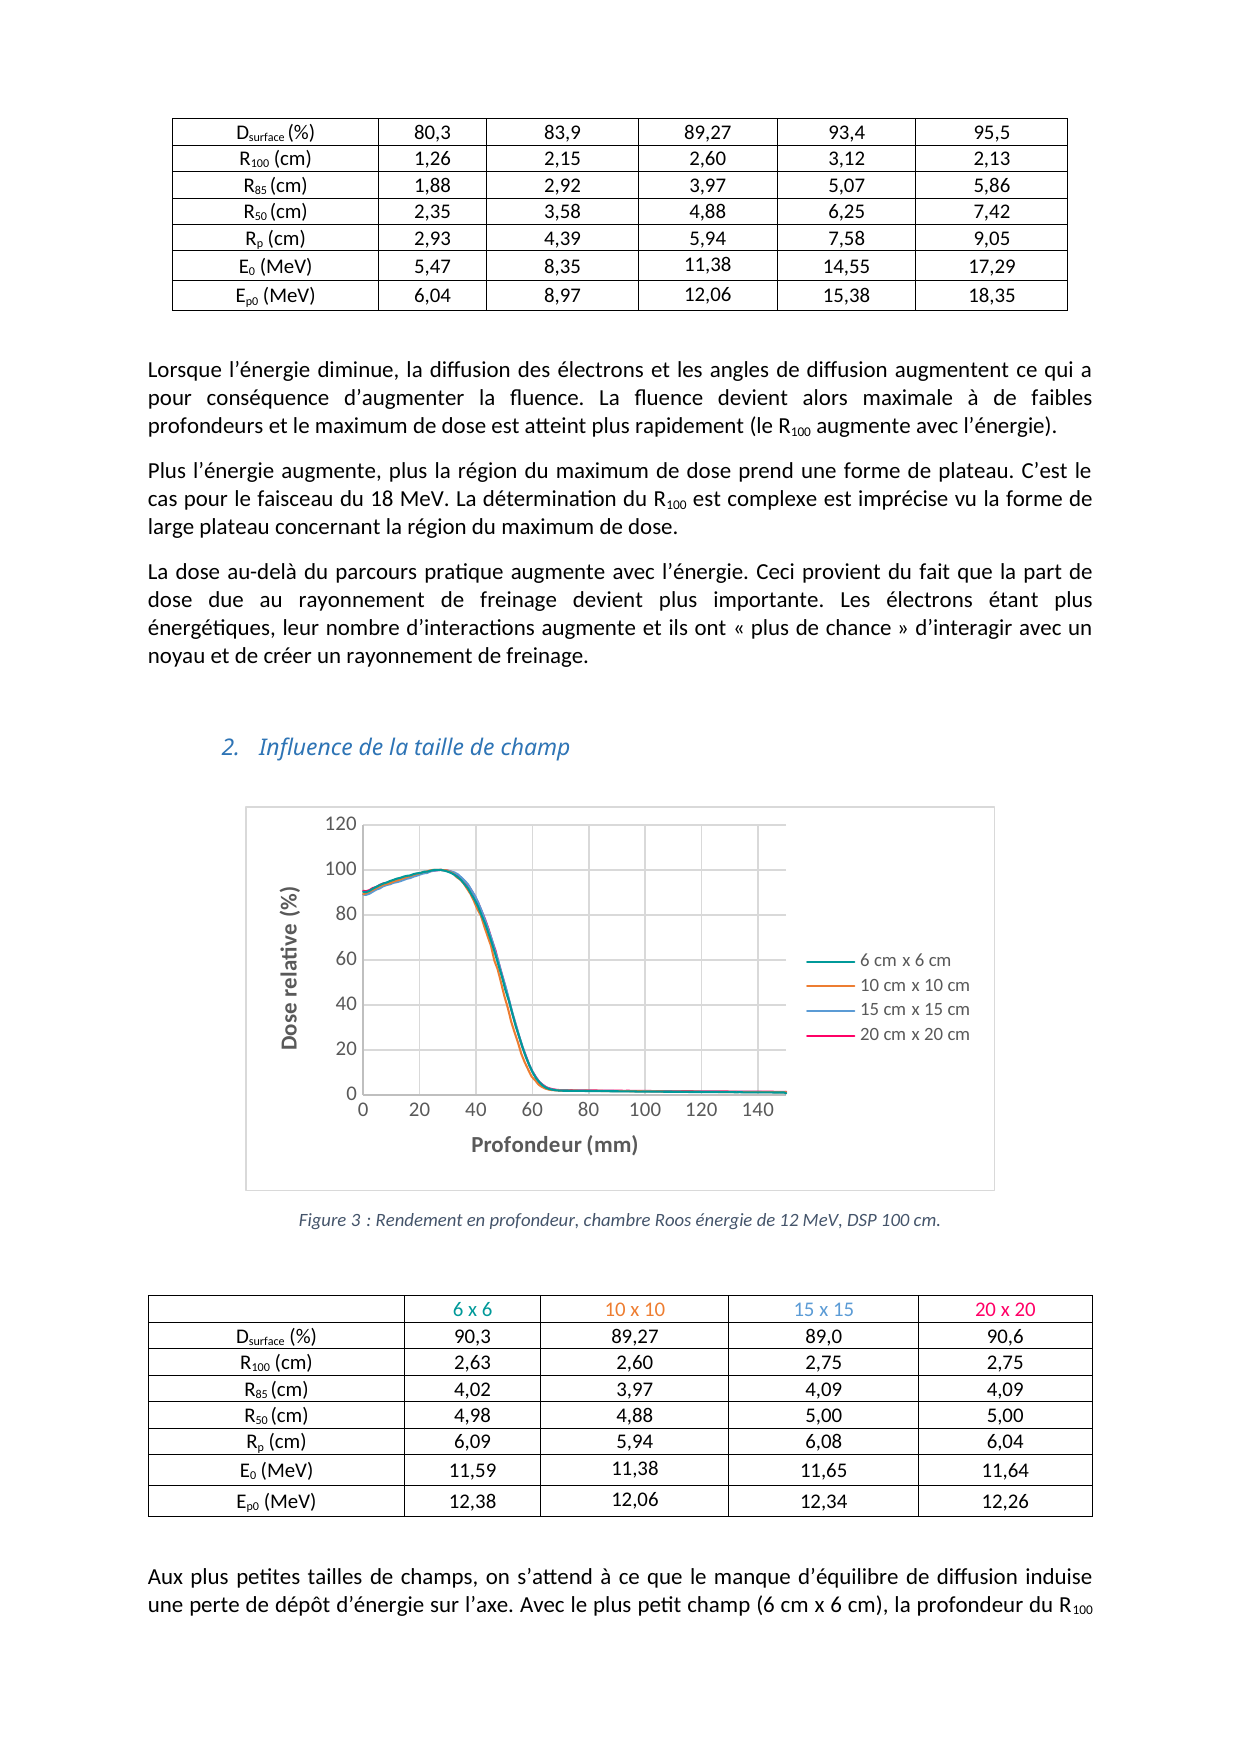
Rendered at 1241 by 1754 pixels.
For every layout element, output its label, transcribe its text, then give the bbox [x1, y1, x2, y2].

table_cell 18,35 [916, 281, 1067, 310]
table_cell 2,13 [916, 146, 1067, 171]
table_cell 11,38 [639, 251, 777, 280]
text Lorsque l’énergie diminue, la diffusion des électrons et les angles de diffusion augmentent ce qui a pour conséquence d’augmenter la fluence. La fluence devient alors maximale à de faibles profondeurs et le maximum de dose est atteint plus rapidement (le R100 augmente avec l’énergie). [148, 356, 1092, 439]
table_cell 3,97 [639, 172, 777, 197]
table_cell 3,97 [541, 1376, 728, 1401]
table_cell 4,39 [487, 225, 638, 250]
table_cell 4,09 [729, 1376, 918, 1401]
table_cell 93,4 [778, 119, 915, 144]
table_cell 80,3 [379, 119, 486, 144]
table_cell 8,97 [487, 281, 638, 310]
table_header 20 x 20 [919, 1296, 1092, 1322]
table_cell R100 (cm) [173, 146, 378, 171]
table_cell 14,55 [778, 251, 915, 280]
table_cell 3,58 [487, 199, 638, 224]
table_cell 4,98 [405, 1402, 540, 1428]
table_cell 11,59 [405, 1455, 540, 1485]
table_cell 90,3 [405, 1323, 540, 1348]
table_cell 7,58 [778, 225, 915, 250]
table_header 10 x 10 [541, 1296, 728, 1322]
table_cell 6,09 [405, 1429, 540, 1454]
table_cell R85 (cm) [149, 1376, 404, 1401]
table_cell R100 (cm) [149, 1349, 404, 1375]
table_cell Dsurface (%) [173, 119, 378, 144]
table_cell E0 (MeV) [173, 251, 378, 280]
table_cell 8,35 [487, 251, 638, 280]
table_cell 5,07 [778, 172, 915, 197]
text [148, 1562, 1092, 1618]
table_cell 4,02 [405, 1376, 540, 1401]
table_cell 2,60 [639, 146, 777, 171]
table_header 15 x 15 [729, 1296, 918, 1322]
text Plus l’énergie augmente, plus la région du maximum de dose prend une forme de plateau. C’est le cas pour le faisceau du 18 MeV. La détermination du R100 est complexe est imprécise vu la forme de large plateau concernant la région du maximum de dose. [148, 456, 1092, 540]
table_cell 12,34 [729, 1486, 918, 1516]
table_cell 2,75 [729, 1349, 918, 1375]
table_cell 2,63 [405, 1349, 540, 1375]
table_cell 12,06 [639, 281, 777, 310]
table_cell 5,47 [379, 251, 486, 280]
table_header 6 x 6 [405, 1296, 540, 1322]
text La dose au-delà du parcours pratique augmente avec l’énergie. Ceci provient du fait que la part de dose due au rayonnement de freinage devient plus importante. Les électrons étant plus énergétiques, leur nombre d’interactions augmente et ils ont « plus de chance » d’interagir avec un noyau et de créer un rayonnement de freinage. [148, 557, 1092, 669]
table_cell 2,60 [541, 1349, 728, 1375]
table_cell R50 (cm) [173, 199, 378, 224]
table_cell Rp (cm) [173, 225, 378, 250]
table_cell 12,06 [541, 1486, 728, 1516]
table_cell 2,93 [379, 225, 486, 250]
table_cell 5,00 [919, 1402, 1092, 1428]
table_cell 6,08 [729, 1429, 918, 1454]
table_cell 2,92 [487, 172, 638, 197]
table_cell 1,88 [379, 172, 486, 197]
table_cell 1,26 [379, 146, 486, 171]
table_cell 11,64 [919, 1455, 1092, 1485]
table_cell 83,9 [487, 119, 638, 144]
table_cell 15,38 [778, 281, 915, 310]
table_cell 2,35 [379, 199, 486, 224]
table_cell 89,27 [639, 119, 777, 144]
table_cell 3,12 [778, 146, 915, 171]
table_cell 90,6 [919, 1323, 1092, 1348]
table_cell 11,38 [541, 1455, 728, 1485]
table_cell R85 (cm) [173, 172, 378, 197]
table_cell 5,00 [729, 1402, 918, 1428]
table_cell R50 (cm) [149, 1402, 404, 1428]
table_cell 2,15 [487, 146, 638, 171]
table_cell 12,26 [919, 1486, 1092, 1516]
table_cell 12,38 [405, 1486, 540, 1516]
table_cell Dsurface (%) [149, 1323, 404, 1348]
table_cell 89,27 [541, 1323, 728, 1348]
table_cell 7,42 [916, 199, 1067, 224]
table_cell 6,25 [778, 199, 915, 224]
table_cell Ep0 (MeV) [149, 1486, 404, 1516]
table_cell 4,88 [541, 1402, 728, 1428]
table_cell E0 (MeV) [149, 1455, 404, 1485]
table_cell 5,94 [639, 225, 777, 250]
table_cell 95,5 [916, 119, 1067, 144]
table_header [149, 1296, 404, 1322]
table_cell 4,88 [639, 199, 777, 224]
table_cell 9,05 [916, 225, 1067, 250]
table_cell 11,65 [729, 1455, 918, 1485]
subtitle Influence de la taille de champ [221, 730, 1092, 762]
table_cell Rp (cm) [149, 1429, 404, 1454]
table_cell 4,09 [919, 1376, 1092, 1401]
table_cell 89,0 [729, 1323, 918, 1348]
table_cell 5,86 [916, 172, 1067, 197]
table_cell 6,04 [919, 1429, 1092, 1454]
table_cell Ep0 (MeV) [173, 281, 378, 310]
table_cell 6,04 [379, 281, 486, 310]
table_cell 17,29 [916, 251, 1067, 280]
table_cell 5,94 [541, 1429, 728, 1454]
table_cell 2,75 [919, 1349, 1092, 1375]
